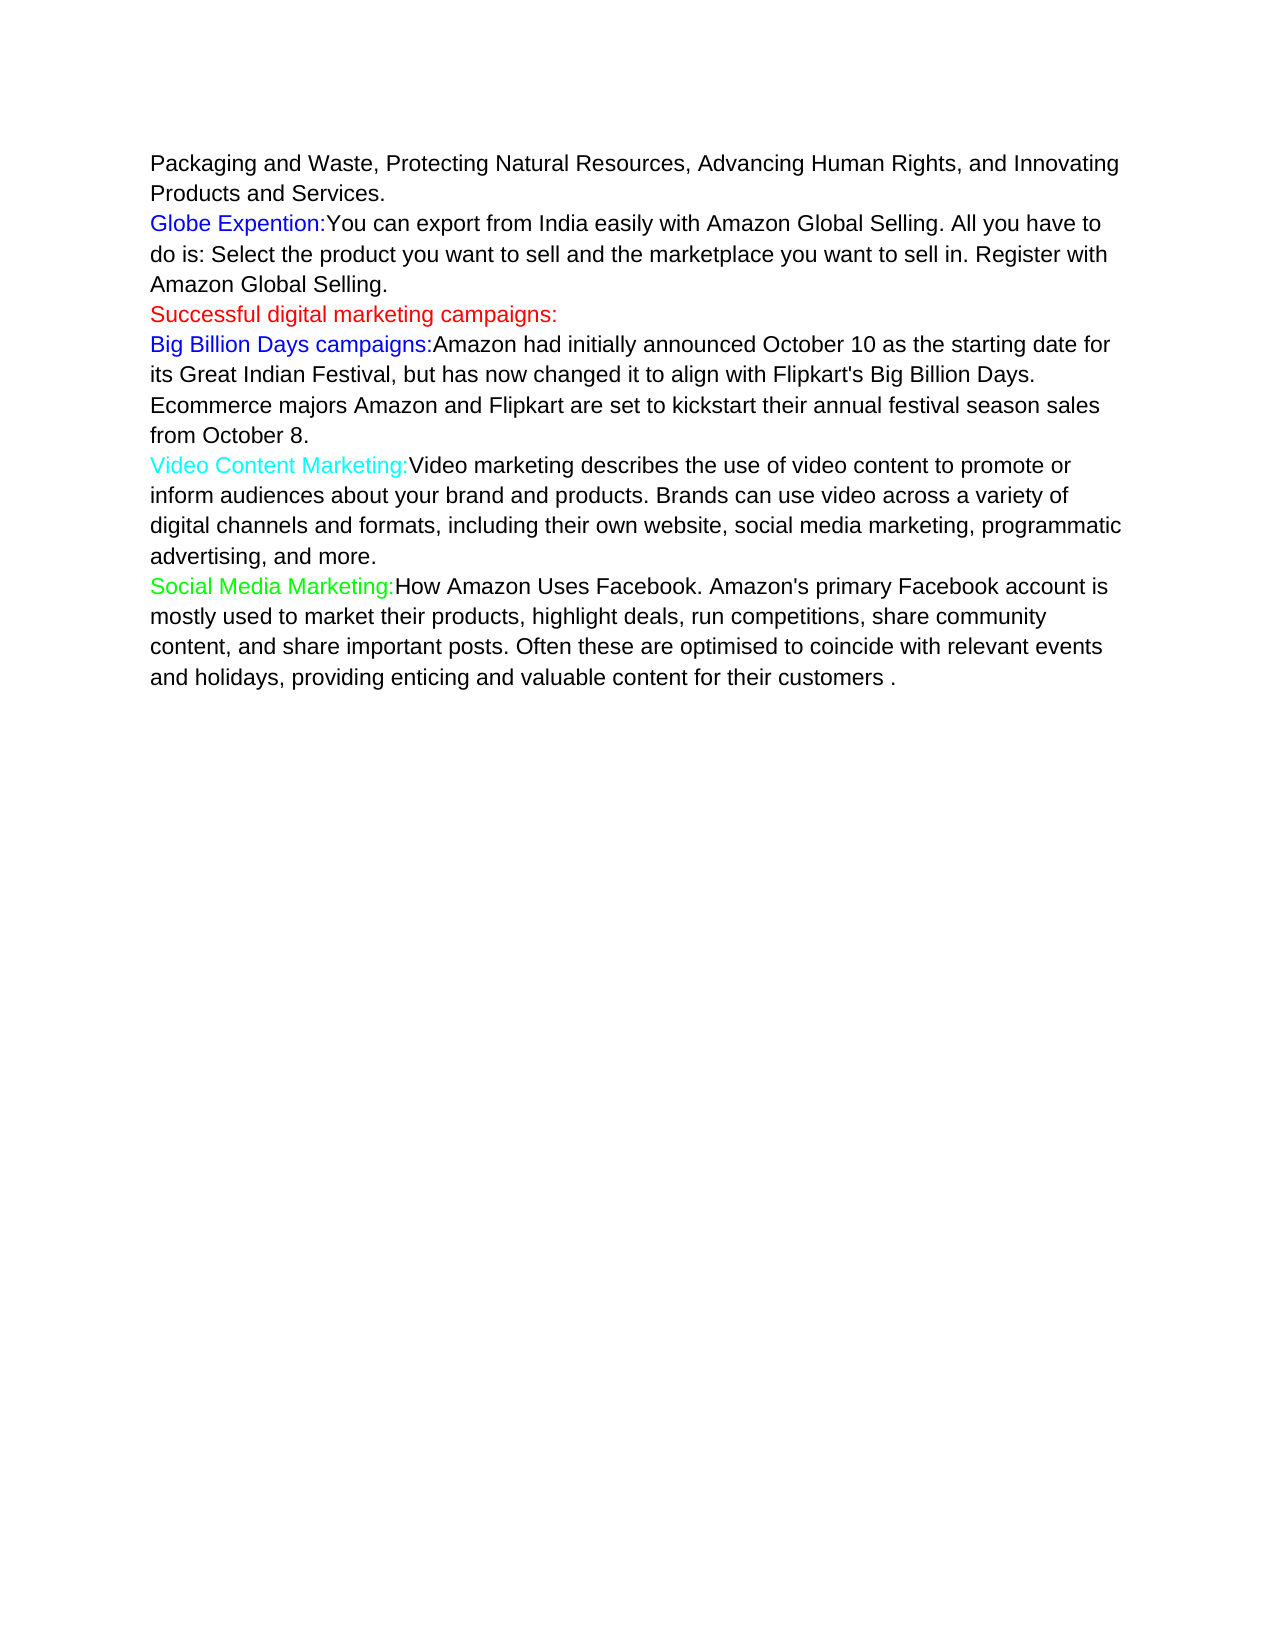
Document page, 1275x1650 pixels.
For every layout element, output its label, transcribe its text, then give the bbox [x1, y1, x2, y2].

text Big Billion Days campaigns:Amazon had initially announced October 10 as the starting date for its Great Indian Festival, but has now changed it to align with Flipkart's Big Billion Days. Ecommerce majors Amazon and Flipkart are set to kickstart their annual festival season sales from October 8. [150, 331, 1125, 448]
text Video Content Marketing:Video marketing describes the use of video content to promote or inform audiences about your brand and products. Brands can use video across a variety of digital channels and formats, including their own website, social media marketing, programmatic advertising, and more. [150, 452, 1125, 569]
text Social Media Marketing:How Amazon Uses Facebook. Amazon's primary Facebook account is mostly used to market their products, highlight deals, run competitions, share community content, and share important posts. Often these are optimised to coincide with relevant events and holidays, providing enticing and valuable content for their customers . [150, 573, 1125, 690]
text Globe Expention:You can export from India easily with Amazon Global Selling. All you have to do is: Select the product you want to sell and the marketplace you want to sell in. Register with Amazon Global Selling. [150, 210, 1125, 297]
text Successful digital marketing campaigns: [150, 301, 1125, 327]
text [150, 150, 1125, 207]
